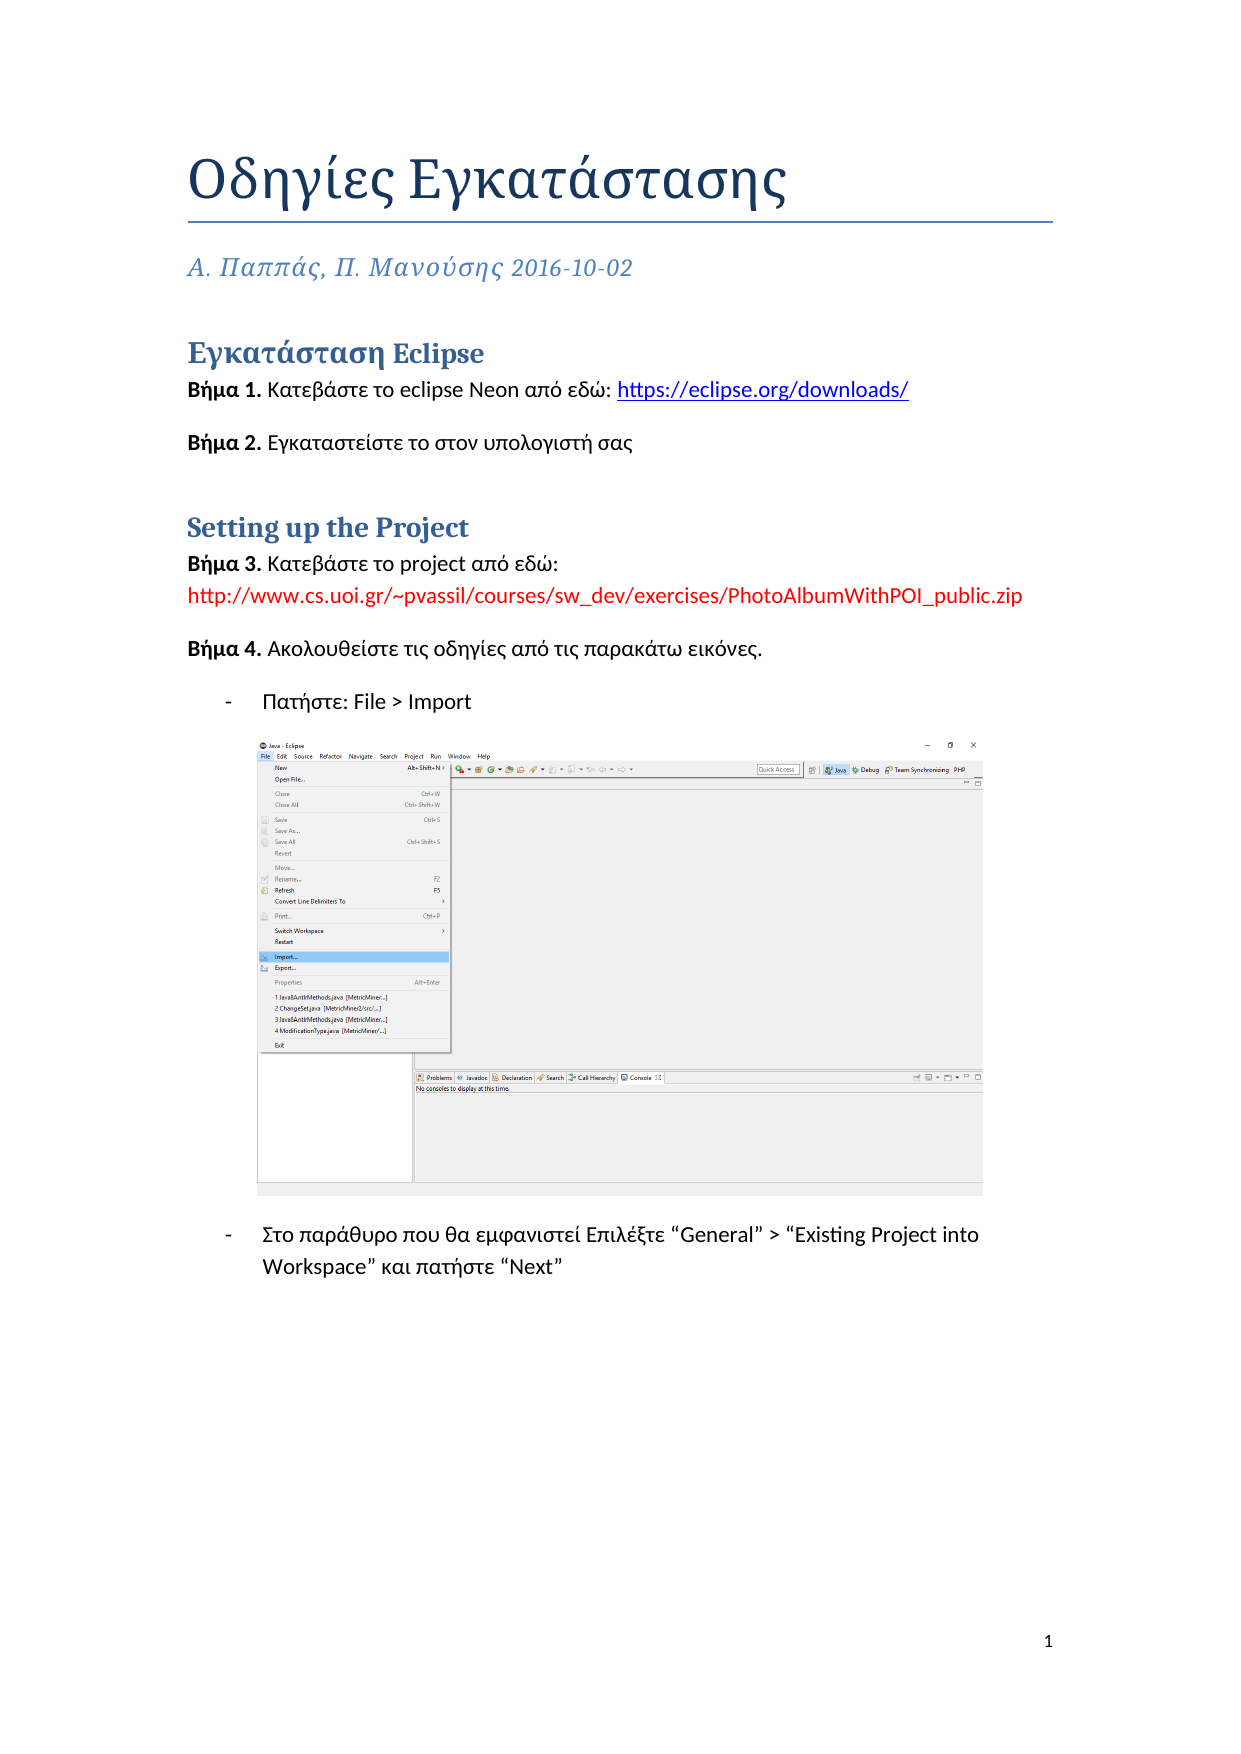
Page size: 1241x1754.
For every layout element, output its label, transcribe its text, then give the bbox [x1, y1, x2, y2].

subtitle Setting up the Project [187, 511, 1053, 544]
list Πατήστε: File > Import [225, 687, 1053, 716]
list Στο παράθυρο που θα εμφανιστεί Επιλέξτε “General” > “Existing Project into Workspace” και πατήστε “Next” [225, 1220, 1053, 1280]
picture [257, 740, 983, 1196]
subtitle Εγκατάσταση Eclipse [187, 337, 1053, 371]
title Οδηγίες Εγκατάστασης [187, 150, 1053, 223]
text Βήμα 3. Κατεβάστε το project από εδώ: http://www.cs.uoi.gr/~pvassil/courses/sw_dev/exercises/PhotoAlbumWithPOI_public.zip [187, 549, 1053, 609]
text Βήμα 4. Ακολουθείστε τις οδηγίες από τις παρακάτω εικόνες. [187, 634, 1053, 662]
text Βήμα 2. Εγκαταστείστε το στον υπολογιστή σας [187, 428, 1053, 457]
subtitle Α. Παππάς, Π. Μανούσης 2016-10-02 [187, 254, 1053, 283]
text Βήμα 1. Κατεβάστε το eclipse Neon από εδώ: https://eclipse.org/downloads/ [187, 376, 1053, 403]
